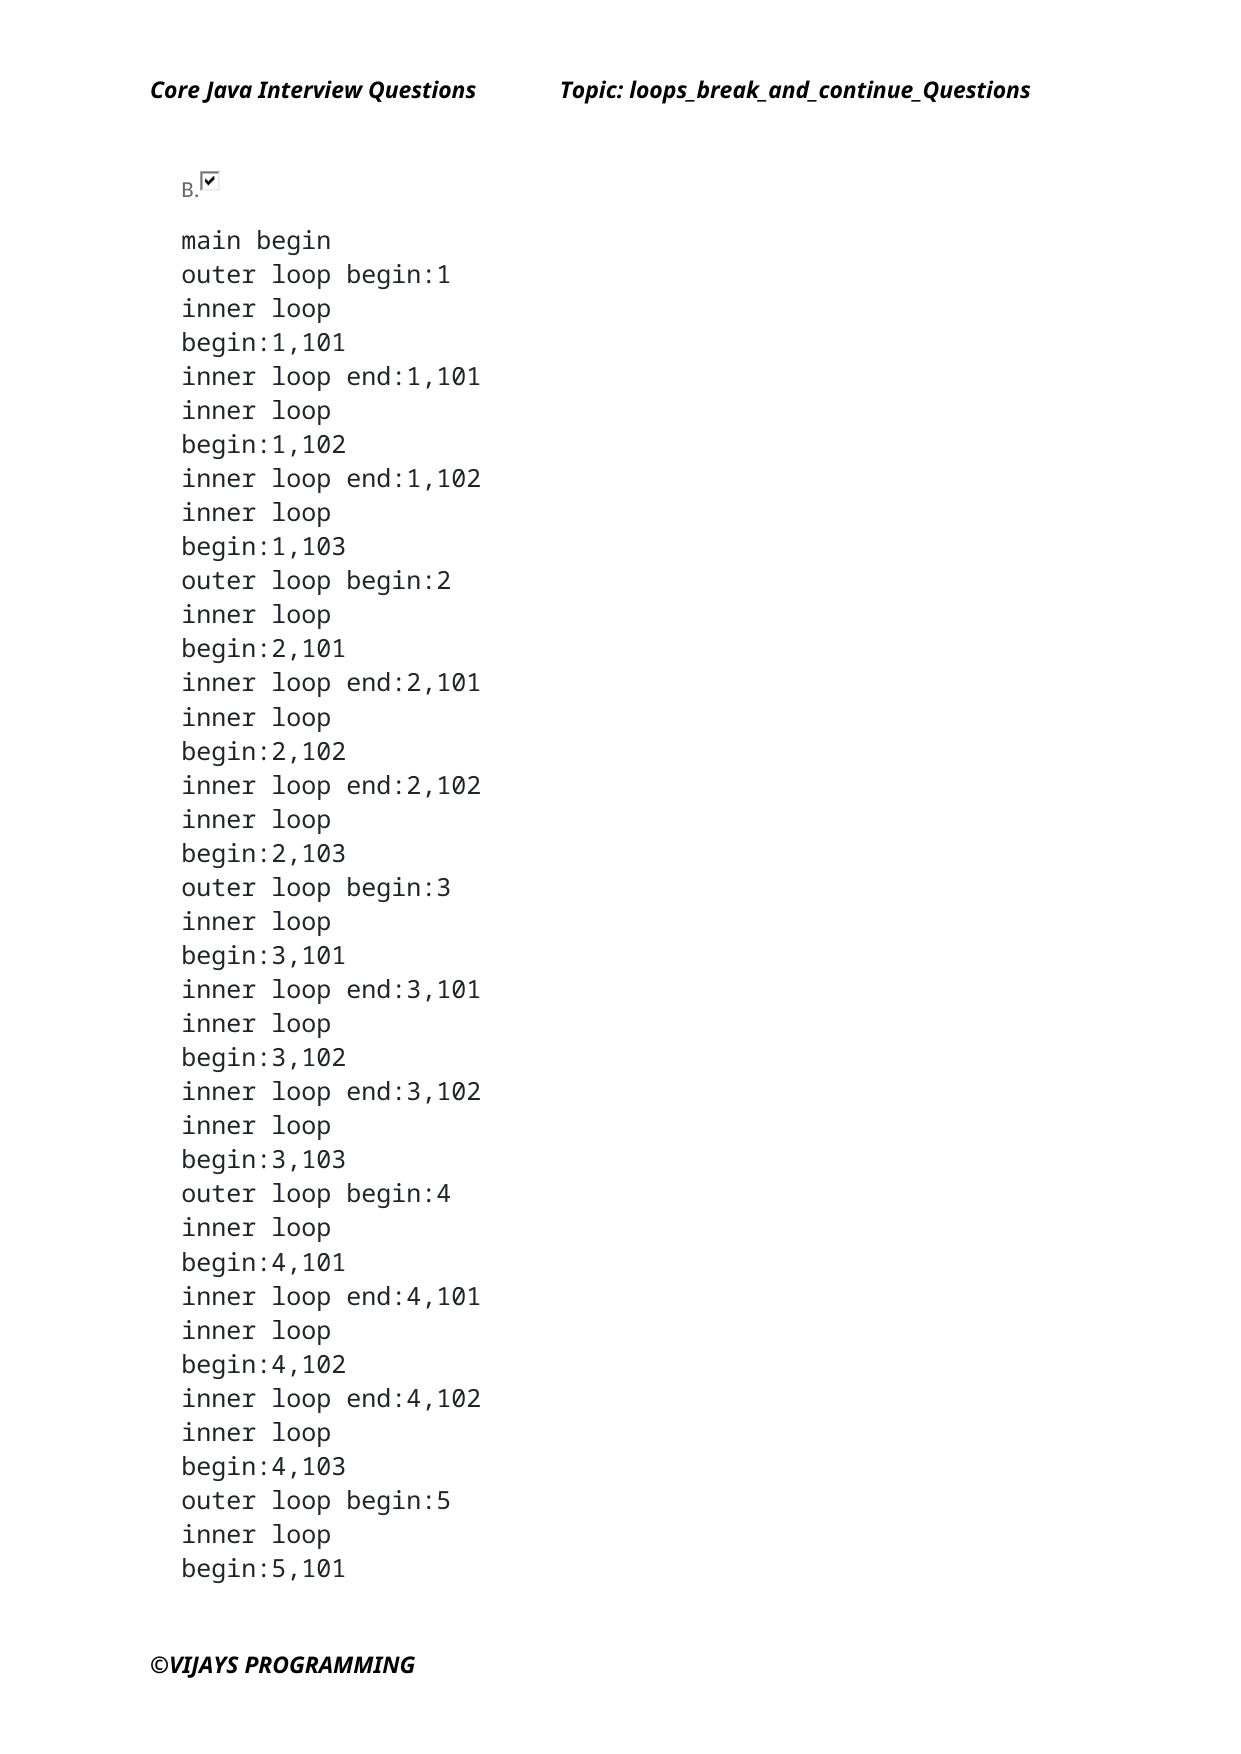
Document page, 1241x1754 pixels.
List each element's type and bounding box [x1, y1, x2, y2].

table_cell [150, 150, 1090, 1600]
